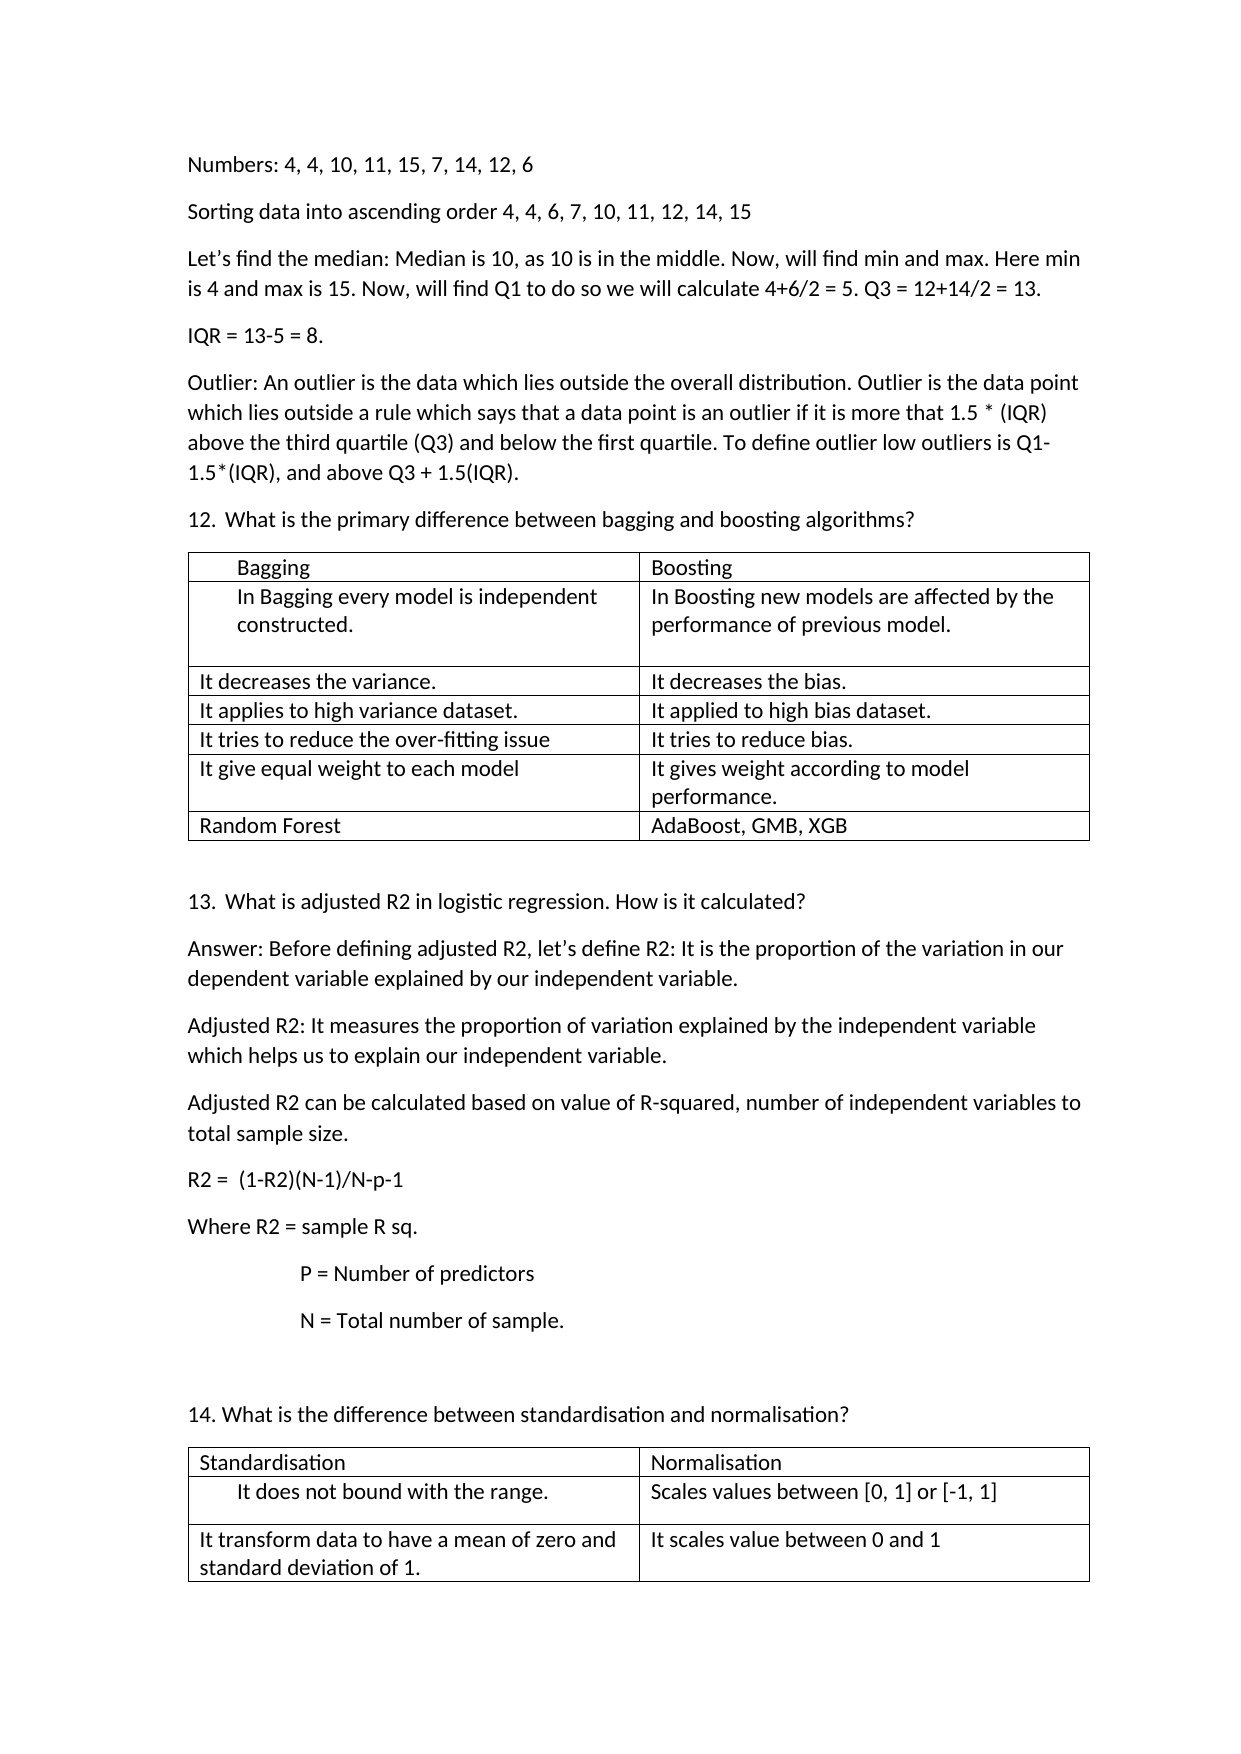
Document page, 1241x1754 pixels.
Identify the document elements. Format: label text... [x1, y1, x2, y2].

list What is adjusted R2 in logistic regression. How is it calculated? [187, 887, 1090, 916]
list What is the primary difference between bagging and boosting algorithms? [187, 505, 1090, 533]
table_cell It decreases the variance. [189, 667, 639, 695]
text 14. What is the difference between standardisation and normalisation? [187, 1400, 1090, 1428]
table_cell It give equal weight to each model [189, 755, 639, 811]
text Adjusted R2 can be calculated based on value of R-squared, number of independent variables to total sample size. [187, 1088, 1090, 1147]
table_cell Random Forest [189, 812, 639, 839]
table_header Normalisation [640, 1448, 1089, 1476]
table_cell AdaBoost, GMB, XGB [640, 812, 1089, 839]
text Outlier: An outlier is the data which lies outside the overall distribution. Outlier is the data point which lies outside a rule which says that a data point is an outlier if it is more that 1.5 * (IQR) above the third quartile (Q3) and below the first quartile. To define outlier low outliers is Q1-1.5*(IQR), and above Q3 + 1.5(IQR). [187, 368, 1090, 486]
table_cell It applies to high variance dataset. [189, 696, 639, 724]
text Sorting data into ascending order 4, 4, 6, 7, 10, 11, 12, 14, 15 [187, 197, 1090, 225]
table_cell It decreases the bias. [640, 667, 1089, 695]
table_cell In Boosting new models are affected by the performance of previous model. [640, 582, 1089, 666]
table_cell Scales values between [0, 1] or [-1, 1] [640, 1477, 1089, 1524]
text R2 = (1-R2)(N-1)/N-p-1 [187, 1166, 1090, 1194]
text N = Total number of sample. [187, 1306, 1090, 1334]
table_cell It scales value between 0 and 1 [640, 1525, 1089, 1581]
text Let’s find the median: Median is 10, as 10 is in the middle. Now, will find min and max. Here min is 4 and max is 15. Now, will find Q1 to do so we will calculate 4+6/2 = 5. Q3 = 12+14/2 = 13. [187, 244, 1090, 302]
text Numbers: 4, 4, 10, 11, 15, 7, 14, 12, 6 [187, 150, 1090, 178]
table_header Bagging [189, 553, 639, 581]
table_header Standardisation [189, 1448, 639, 1476]
text P = Number of predictors [187, 1259, 1090, 1287]
text Where R2 = sample R sq. [187, 1212, 1090, 1241]
table_cell It does not bound with the range. [189, 1477, 639, 1524]
table_header Boosting [640, 553, 1089, 581]
table_cell It tries to reduce bias. [640, 725, 1089, 753]
table_cell It transform data to have a mean of zero and standard deviation of 1. [189, 1525, 639, 1581]
table_cell It applied to high bias dataset. [640, 696, 1089, 724]
text Adjusted R2: It measures the proportion of variation explained by the independent variable which helps us to explain our independent variable. [187, 1011, 1090, 1070]
text Answer: Before defining adjusted R2, let’s define R2: It is the proportion of the variation in our dependent variable explained by our independent variable. [187, 934, 1090, 993]
text IQR = 13-5 = 8. [187, 321, 1090, 349]
table_cell It tries to reduce the over-fitting issue [189, 725, 639, 753]
table_cell In Bagging every model is independent constructed. [189, 582, 639, 666]
table_cell It gives weight according to model performance. [640, 755, 1089, 811]
